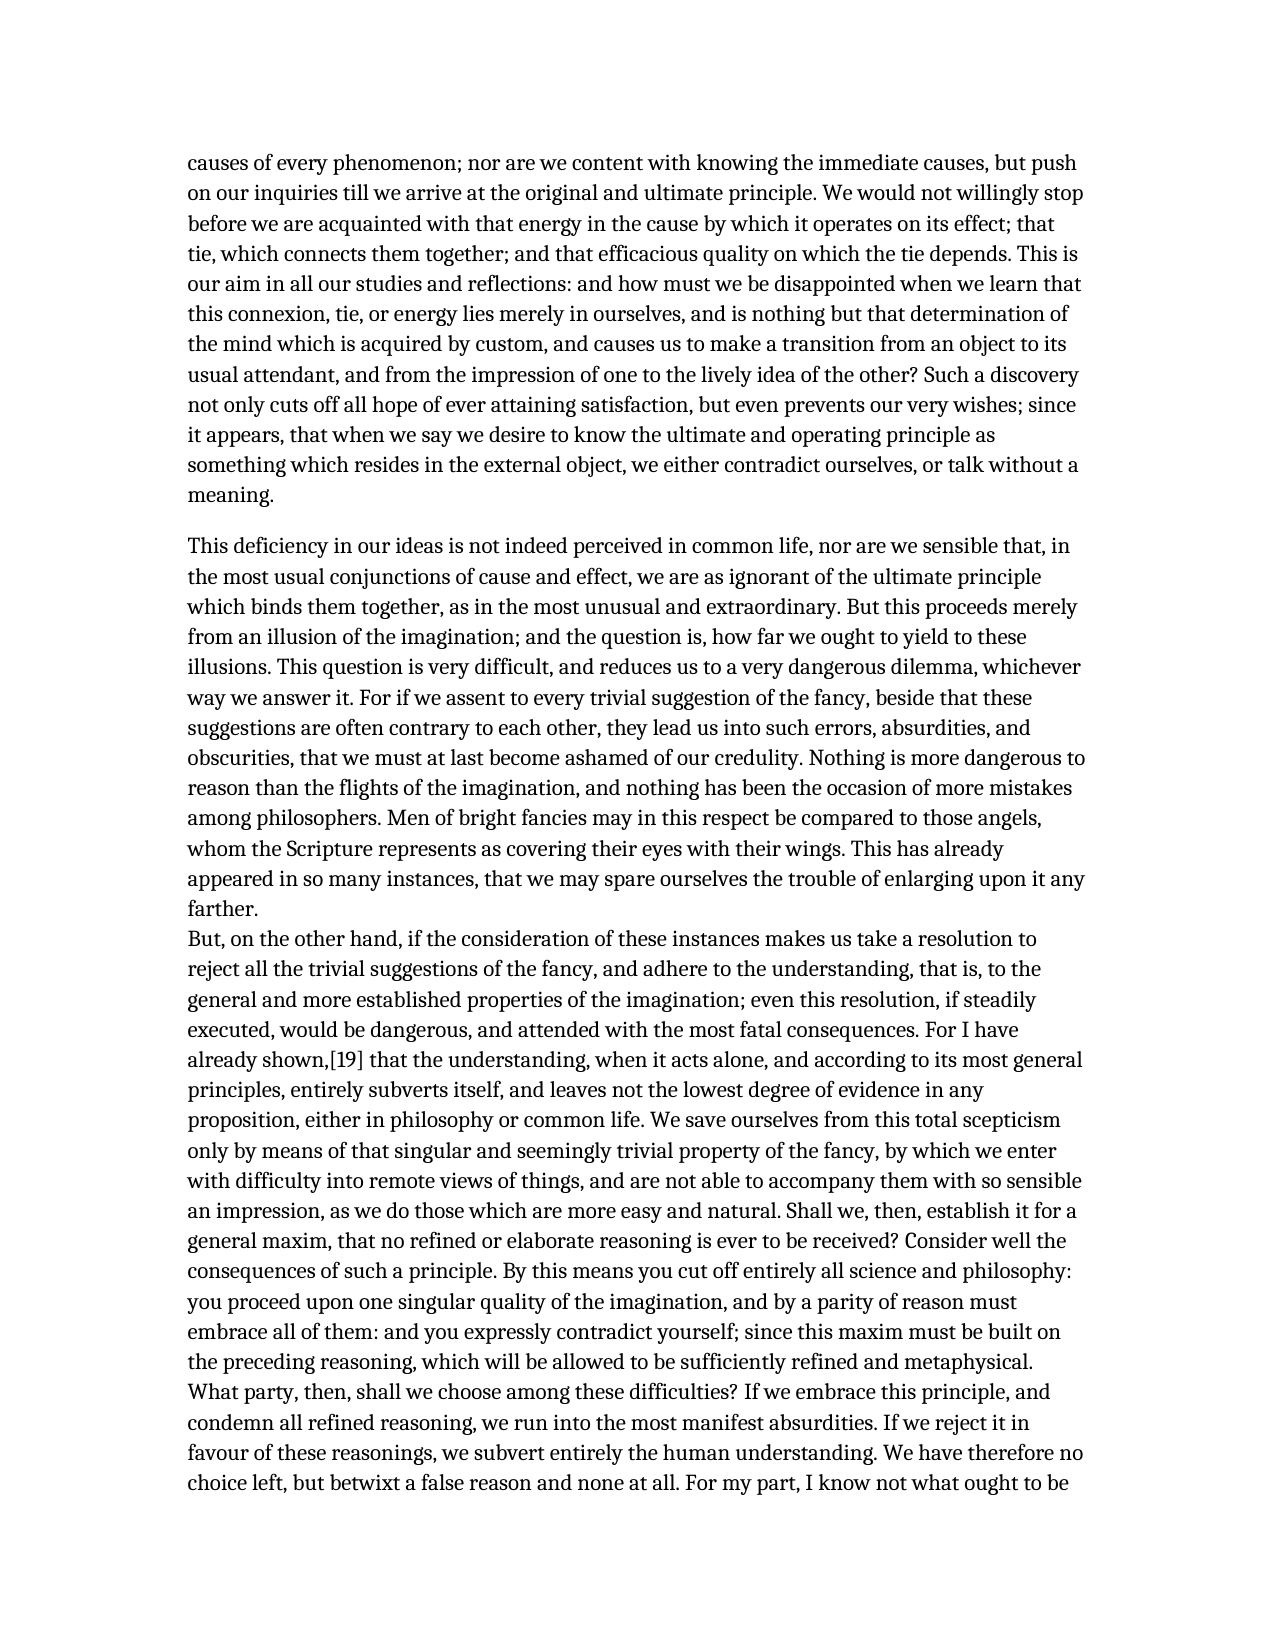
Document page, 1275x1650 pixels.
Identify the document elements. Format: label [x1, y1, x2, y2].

text [187, 533, 1087, 1496]
text [187, 150, 1087, 509]
